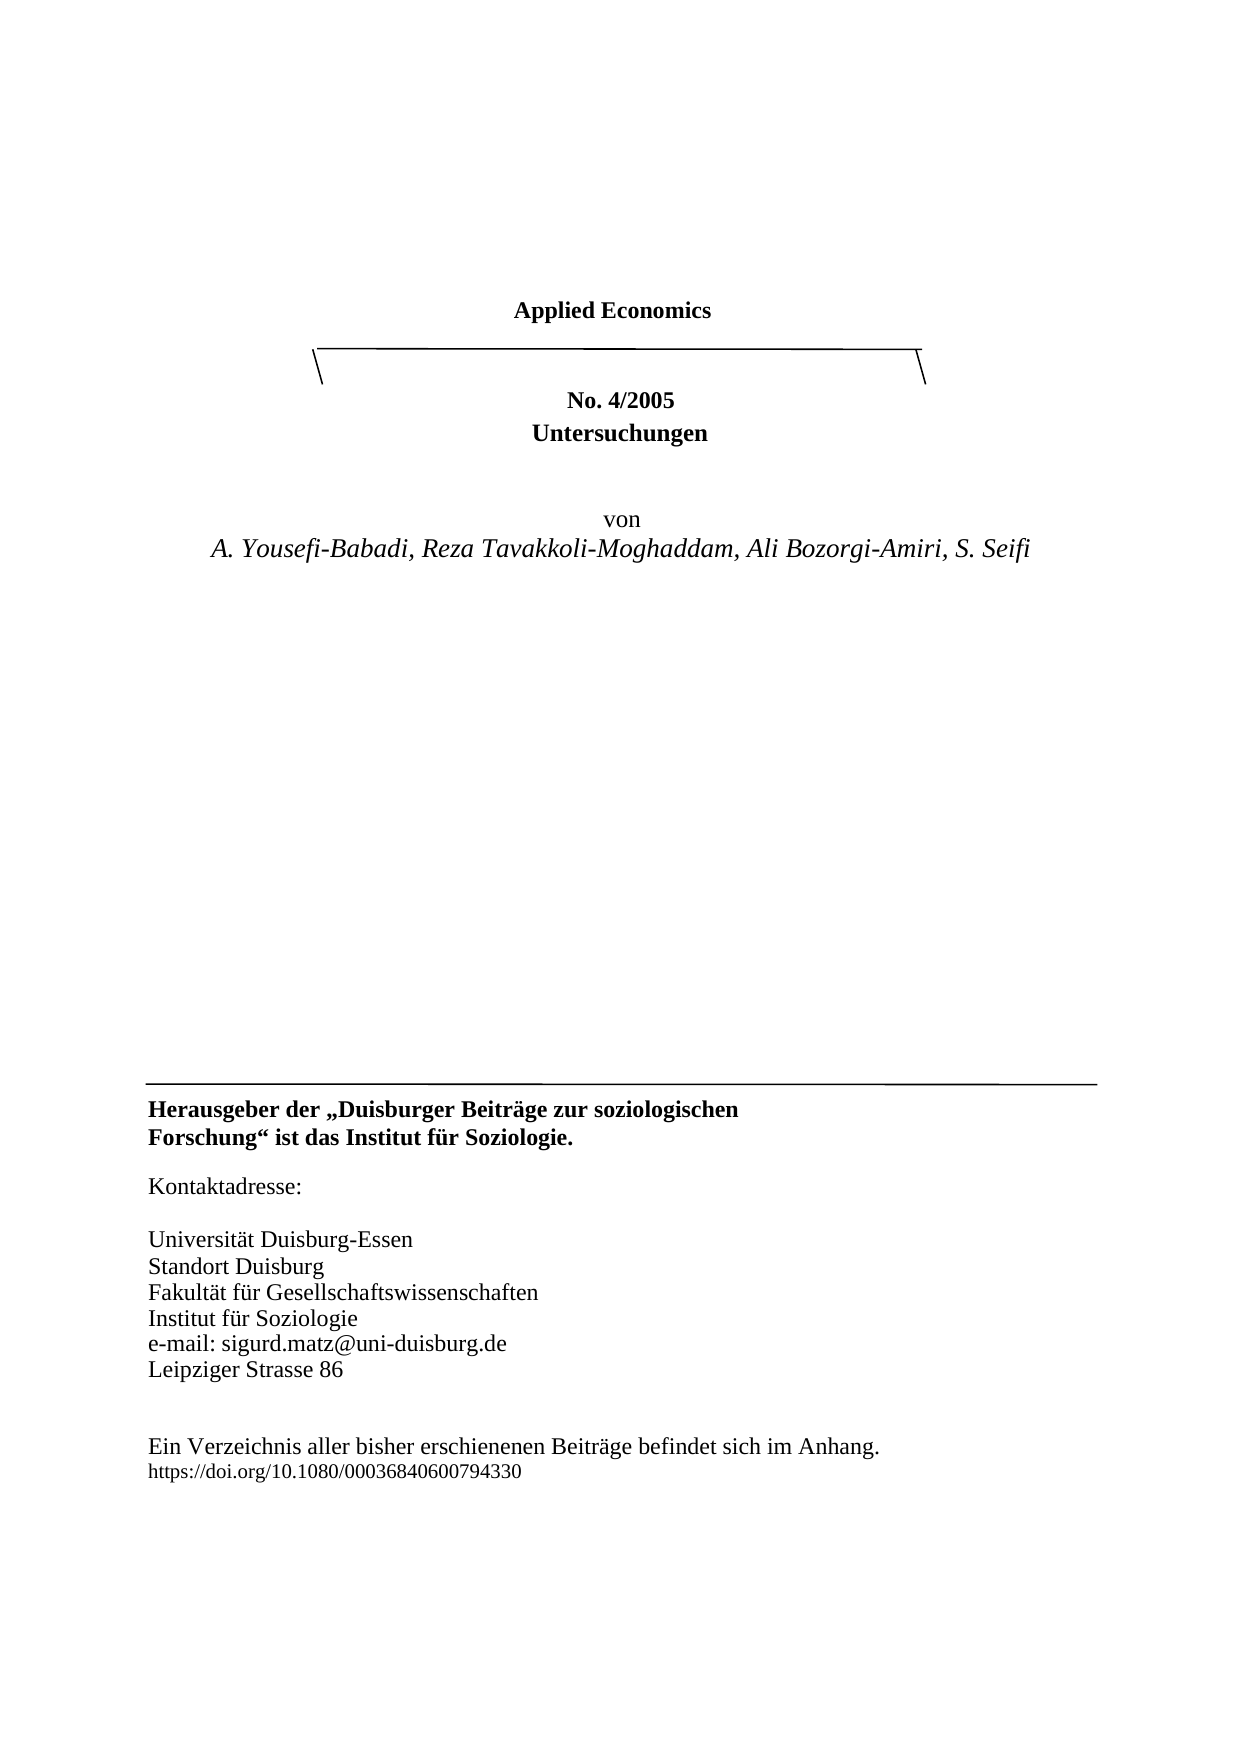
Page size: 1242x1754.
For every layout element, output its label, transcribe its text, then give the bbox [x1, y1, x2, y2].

text Untersuchungen [148, 418, 1092, 446]
text Kontaktadresse: [148, 1172, 1092, 1199]
text No. 4/2005 [148, 386, 1094, 414]
text Applied Economics [148, 297, 1077, 324]
text Ein Verzeichnis aller bisher erschienenen Beiträge befindet sich im Anhang. [148, 1432, 1092, 1459]
text Universität Duisburg-Essen [148, 1225, 1092, 1253]
text A. Yousefi-Babadi, Reza Tavakkoli-Moghaddam, Ali Bozorgi-Amiri, S. Seifi [148, 533, 1094, 564]
text Fakultät für Gesellschaftswissenschaften [148, 1280, 1092, 1306]
text Herausgeber der „Duisburger Beiträge zur soziologischen Forschung“ ist das Institut für Soziologie. [148, 1096, 837, 1150]
text https://doi.org/10.1080/00036840600794330 [148, 1459, 1092, 1483]
text e-mail: sigurd.matz@uni-duisburg.de [148, 1332, 1092, 1357]
text von [148, 504, 1096, 533]
text Leipziger Strasse 86 [148, 1357, 443, 1383]
text Institut für Soziologie [148, 1306, 1092, 1332]
text Standort Duisburg [148, 1253, 1092, 1280]
